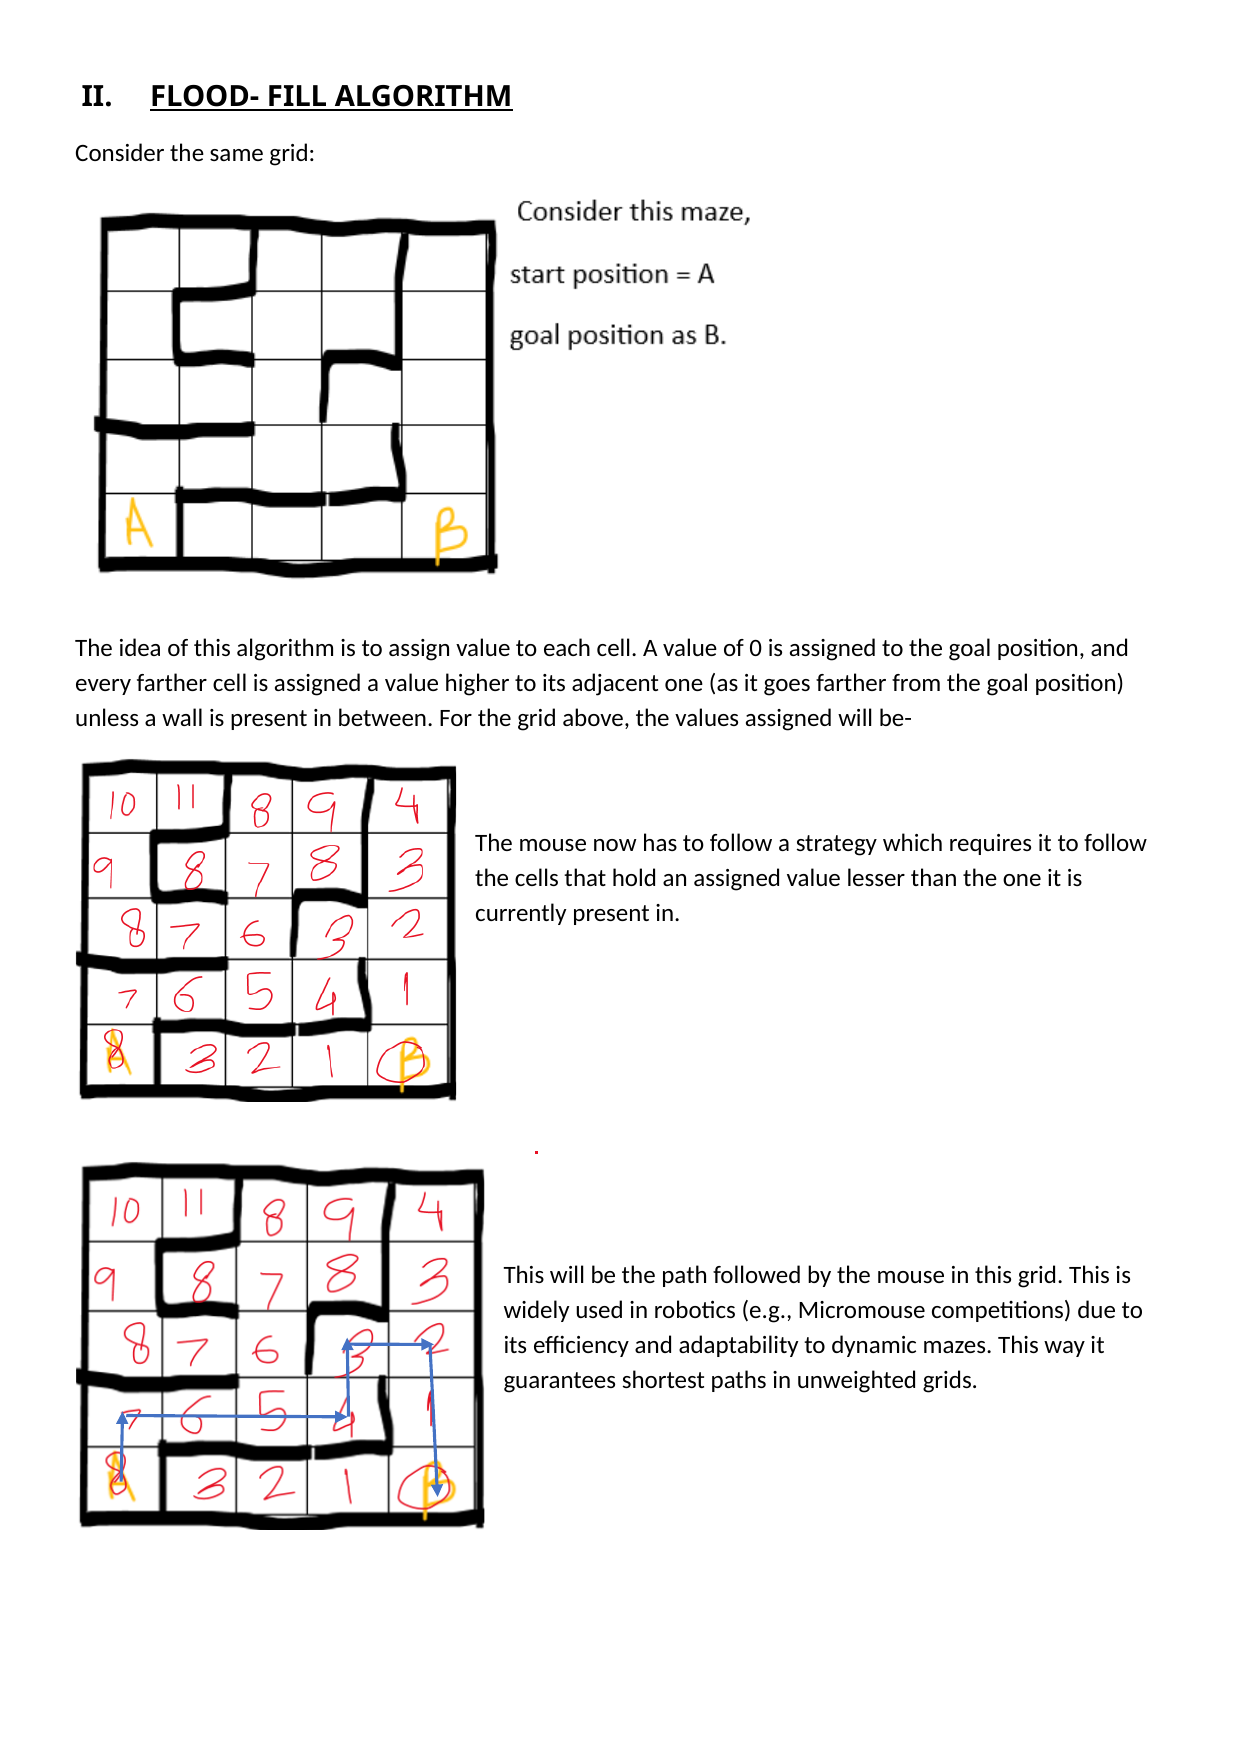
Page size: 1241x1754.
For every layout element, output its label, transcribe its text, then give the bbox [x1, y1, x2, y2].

text The mouse now has to follow a strategy which requires it to follow the cells that hold an assigned value lesser than the one it is currently present in. [457, 827, 1165, 928]
picture [75, 188, 827, 612]
text This will be the path followed by the mouse in this grid. This is widely used in robotics (e.g., Micromouse competitions) due to its efficiency and adaptability to dynamic mazes. This way it guarantees shortest paths in unweighted grids. [484, 1259, 1165, 1394]
text Consider the same grid: [75, 137, 1165, 168]
picture [75, 1156, 484, 1528]
list FLOOD- FILL ALGORITHM [112, 75, 1165, 115]
text The idea of this algorithm is to assign value to each cell. A value of 0 is assigned to the goal position, and every farther cell is assigned a value higher to its adjacent one (as it goes farther from the goal position) unless a wall is present in between. For the grid above, the values assigned will be- [75, 633, 1165, 733]
picture [75, 754, 457, 1101]
